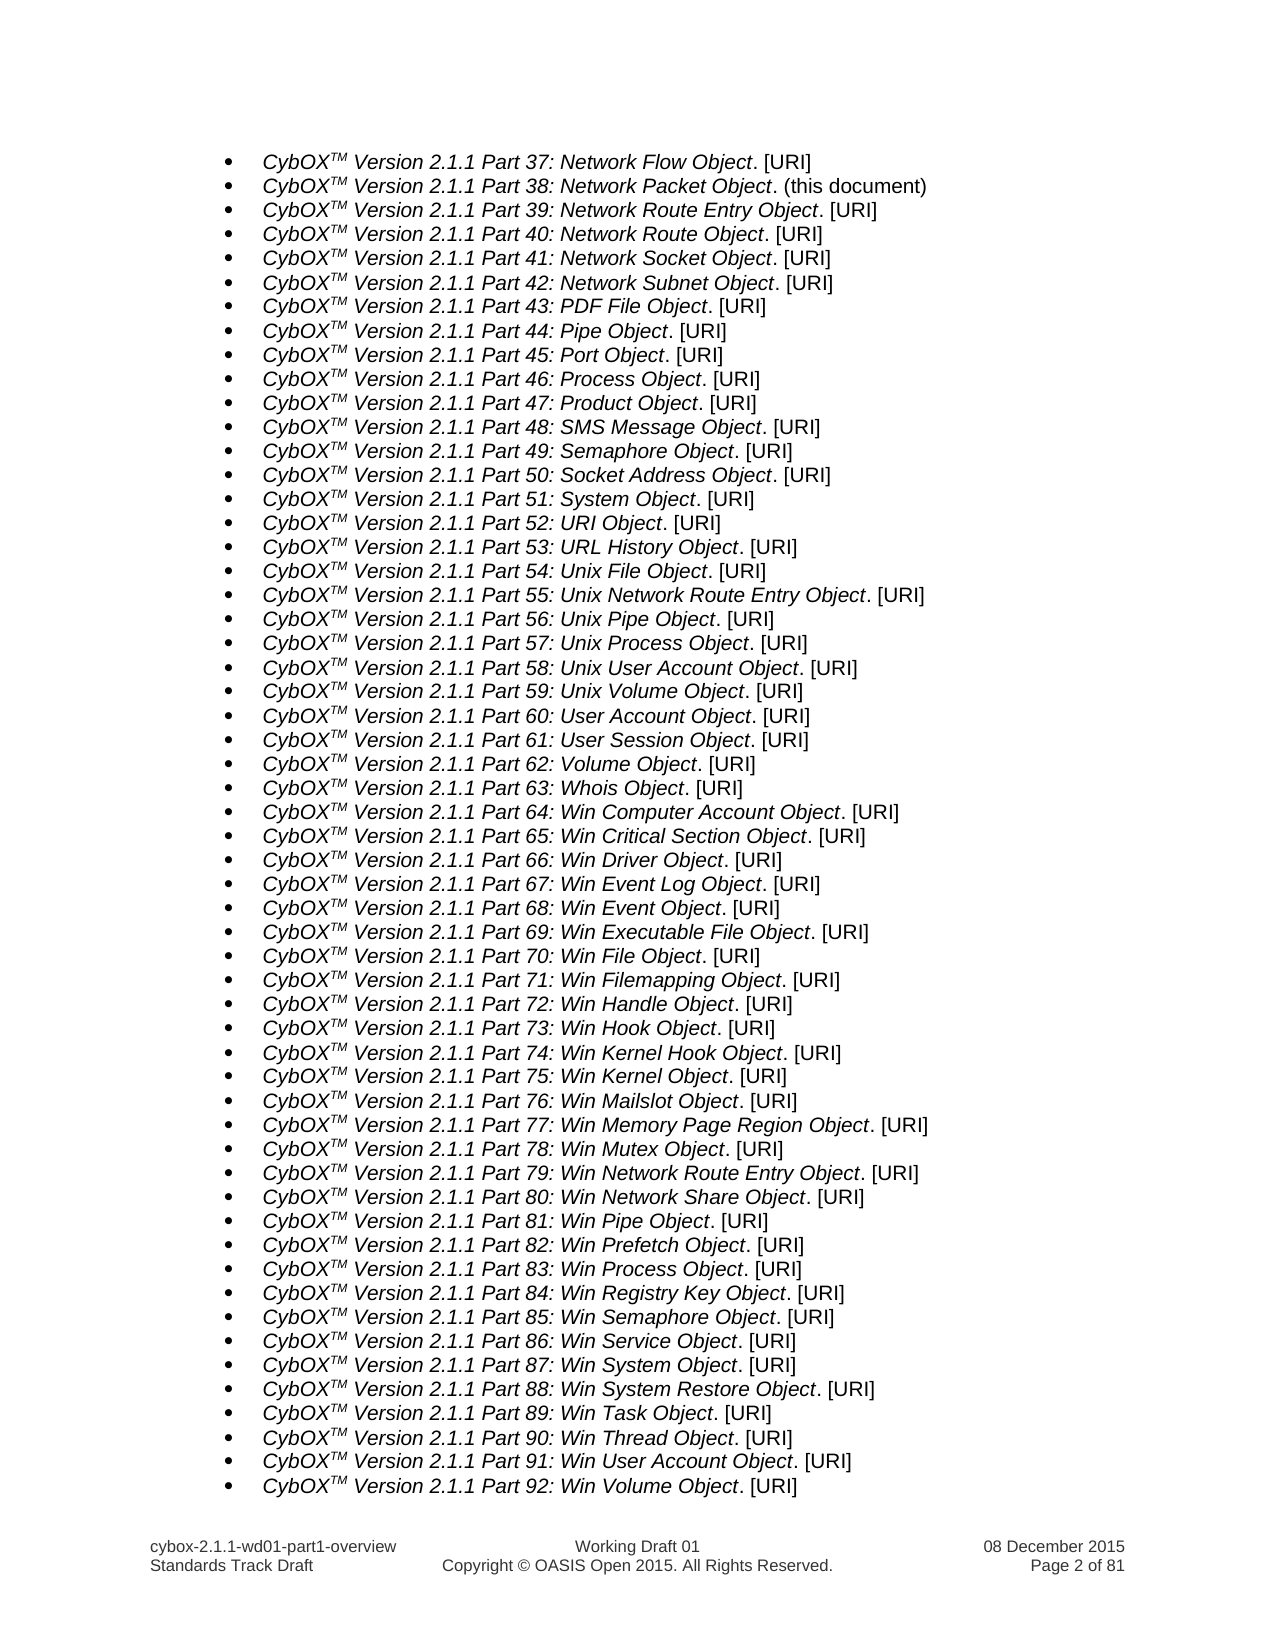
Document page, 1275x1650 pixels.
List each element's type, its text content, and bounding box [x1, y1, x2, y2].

list CybOXTM Version 2.1.1 Part 54: Unix File Object. [URI] [225, 559, 1125, 583]
list CybOXTM Version 2.1.1 Part 81: Win Pipe Object. [URI] [225, 1209, 1125, 1233]
list CybOXTM Version 2.1.1 Part 43: PDF File Object. [URI] [225, 294, 1125, 318]
list CybOXTM Version 2.1.1 Part 38: Network Packet Object. (this document) [225, 174, 1125, 198]
list CybOXTM Version 2.1.1 Part 77: Win Memory Page Region Object. [URI] [225, 1112, 1125, 1137]
list CybOXTM Version 2.1.1 Part 49: Semaphore Object. [URI] [225, 439, 1125, 463]
list CybOXTM Version 2.1.1 Part 45: Port Object. [URI] [225, 342, 1125, 367]
list CybOXTM Version 2.1.1 Part 76: Win Mailslot Object. [URI] [225, 1088, 1125, 1112]
list CybOXTM Version 2.1.1 Part 53: URL History Object. [URI] [225, 535, 1125, 559]
list CybOXTM Version 2.1.1 Part 52: URI Object. [URI] [225, 511, 1125, 535]
list CybOXTM Version 2.1.1 Part 42: Network Subnet Object. [URI] [225, 270, 1125, 294]
list CybOXTM Version 2.1.1 Part 91: Win User Account Object. [URI] [225, 1449, 1125, 1473]
list CybOXTM Version 2.1.1 Part 92: Win Volume Object. [URI] [225, 1473, 1125, 1497]
list CybOXTM Version 2.1.1 Part 61: User Session Object. [URI] [225, 727, 1125, 752]
list CybOXTM Version 2.1.1 Part 83: Win Process Object. [URI] [225, 1257, 1125, 1281]
list CybOXTM Version 2.1.1 Part 67: Win Event Log Object. [URI] [225, 872, 1125, 896]
list CybOXTM Version 2.1.1 Part 39: Network Route Entry Object. [URI] [225, 198, 1125, 222]
list CybOXTM Version 2.1.1 Part 72: Win Handle Object. [URI] [225, 992, 1125, 1016]
list CybOXTM Version 2.1.1 Part 63: Whois Object. [URI] [225, 776, 1125, 800]
list CybOXTM Version 2.1.1 Part 70: Win File Object. [URI] [225, 944, 1125, 968]
list CybOXTM Version 2.1.1 Part 37: Network Flow Object. [URI] [225, 150, 1125, 174]
list CybOXTM Version 2.1.1 Part 44: Pipe Object. [URI] [225, 318, 1125, 342]
list CybOXTM Version 2.1.1 Part 64: Win Computer Account Object. [URI] [225, 800, 1125, 824]
list CybOXTM Version 2.1.1 Part 82: Win Prefetch Object. [URI] [225, 1233, 1125, 1257]
list CybOXTM Version 2.1.1 Part 48: SMS Message Object. [URI] [225, 415, 1125, 439]
list CybOXTM Version 2.1.1 Part 65: Win Critical Section Object. [URI] [225, 824, 1125, 848]
list CybOXTM Version 2.1.1 Part 40: Network Route Object. [URI] [225, 222, 1125, 246]
list CybOXTM Version 2.1.1 Part 71: Win Filemapping Object. [URI] [225, 968, 1125, 992]
list CybOXTM Version 2.1.1 Part 47: Product Object. [URI] [225, 391, 1125, 415]
list CybOXTM Version 2.1.1 Part 50: Socket Address Object. [URI] [225, 463, 1125, 487]
list CybOXTM Version 2.1.1 Part 56: Unix Pipe Object. [URI] [225, 607, 1125, 631]
list CybOXTM Version 2.1.1 Part 90: Win Thread Object. [URI] [225, 1425, 1125, 1449]
list CybOXTM Version 2.1.1 Part 89: Win Task Object. [URI] [225, 1401, 1125, 1425]
list CybOXTM Version 2.1.1 Part 78: Win Mutex Object. [URI] [225, 1137, 1125, 1161]
list CybOXTM Version 2.1.1 Part 58: Unix User Account Object. [URI] [225, 655, 1125, 679]
list CybOXTM Version 2.1.1 Part 68: Win Event Object. [URI] [225, 896, 1125, 920]
list CybOXTM Version 2.1.1 Part 62: Volume Object. [URI] [225, 752, 1125, 776]
list CybOXTM Version 2.1.1 Part 75: Win Kernel Object. [URI] [225, 1064, 1125, 1088]
list CybOXTM Version 2.1.1 Part 73: Win Hook Object. [URI] [225, 1016, 1125, 1040]
list CybOXTM Version 2.1.1 Part 51: System Object. [URI] [225, 487, 1125, 511]
list CybOXTM Version 2.1.1 Part 41: Network Socket Object. [URI] [225, 246, 1125, 270]
list CybOXTM Version 2.1.1 Part 60: User Account Object. [URI] [225, 703, 1125, 727]
list CybOXTM Version 2.1.1 Part 55: Unix Network Route Entry Object. [URI] [225, 583, 1125, 607]
list CybOXTM Version 2.1.1 Part 85: Win Semaphore Object. [URI] [225, 1305, 1125, 1329]
list CybOXTM Version 2.1.1 Part 74: Win Kernel Hook Object. [URI] [225, 1040, 1125, 1064]
list CybOXTM Version 2.1.1 Part 86: Win Service Object. [URI] [225, 1329, 1125, 1353]
list CybOXTM Version 2.1.1 Part 59: Unix Volume Object. [URI] [225, 679, 1125, 703]
list CybOXTM Version 2.1.1 Part 80: Win Network Share Object. [URI] [225, 1185, 1125, 1209]
list CybOXTM Version 2.1.1 Part 46: Process Object. [URI] [225, 367, 1125, 391]
list CybOXTM Version 2.1.1 Part 57: Unix Process Object. [URI] [225, 631, 1125, 655]
list CybOXTM Version 2.1.1 Part 66: Win Driver Object. [URI] [225, 848, 1125, 872]
list CybOXTM Version 2.1.1 Part 69: Win Executable File Object. [URI] [225, 920, 1125, 944]
list CybOXTM Version 2.1.1 Part 87: Win System Object. [URI] [225, 1353, 1125, 1377]
list CybOXTM Version 2.1.1 Part 84: Win Registry Key Object. [URI] [225, 1281, 1125, 1305]
list CybOXTM Version 2.1.1 Part 79: Win Network Route Entry Object. [URI] [225, 1161, 1125, 1185]
list CybOXTM Version 2.1.1 Part 88: Win System Restore Object. [URI] [225, 1377, 1125, 1401]
